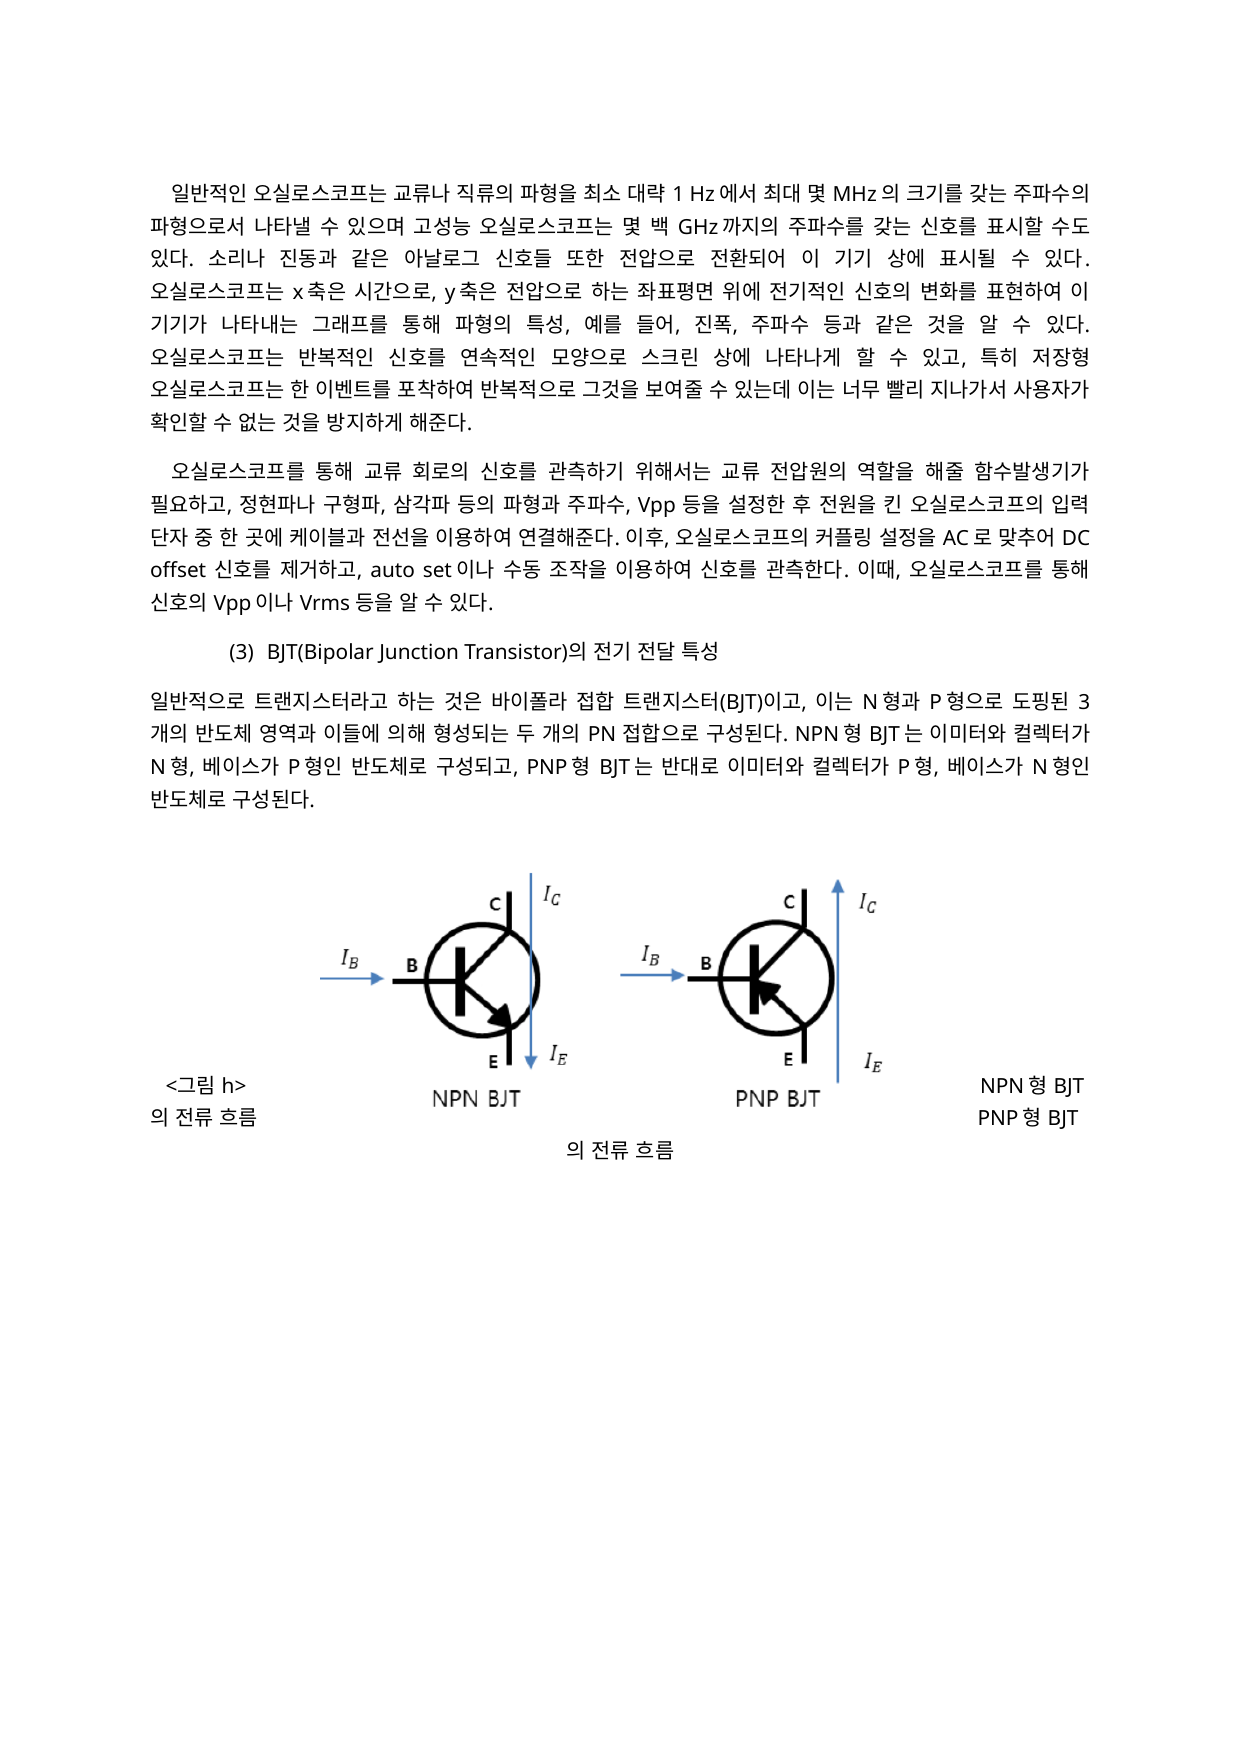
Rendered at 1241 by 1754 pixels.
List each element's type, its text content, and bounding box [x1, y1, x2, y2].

text 일반적으로 트랜지스터라고 하는 것은 바이폴라 접합 트랜지스터(BJT)이고, 이는 N형과 P형으로 도핑된 3개의 반도체 영역과 이들에 의해 형성되는 두 개의 PN 접합으로 구성된다. NPN형 BJT는 이미터와 컬렉터가 N형, 베이스가 P형인 반도체로 구성되고, PNP형 BJT는 반대로 이미터와 컬렉터가 P형, 베이스가 N형인 반도체로 구성된다. [150, 685, 1090, 813]
text 오실로스코프를 통해 교류 회로의 신호를 관측하기 위해서는 교류 전압원의 역할을 해줄 함수발생기가 필요하고, 정현파나 구형파, 삼각파 등의 파형과 주파수, Vpp 등을 설정한 후 전원을 킨 오실로스코프의 입력 단자 중 한 곳에 케이블과 전선을 이용하여 연결해준다. 이후, 오실로스코프의 커플링 설정을 AC로 맞추어 DC offset 신호를 제거하고, auto set이나 수동 조작을 이용하여 신호를 관측한다. 이때, 오실로스코프를 통해 신호의 Vpp이나 Vrms 등을 알 수 있다. [150, 455, 1090, 616]
list BJT(Bipolar Junction Transistor)의 전기 전달 특성 [229, 636, 1090, 666]
text <그림 h> NPN형 BJT의 전류 흐름, PNP형 BJT의 전류 흐름 [150, 1069, 1090, 1164]
picture [280, 845, 955, 1126]
text 일반적인 오실로스코프는 교류나 직류의 파형을 최소 대략 1 Hz에서 최대 몇 MHz의 크기를 갖는 주파수의 파형으로서 나타낼 수 있으며 고성능 오실로스코프는 몇 백 GHz까지의 주파수를 갖는 신호를 표시할 수도 있다. 소리나 진동과 같은 아날로그 신호들 또한 전압으로 전환되어 이 기기 상에 표시될 수 있다. 오실로스코프는 x축은 시간으로, y축은 전압으로 하는 좌표평면 위에 전기적인 신호의 변화를 표현하여 이 기기가 나타내는 그래프를 통해 파형의 특성, 예를 들어, 진폭, 주파수 등과 같은 것을 알 수 있다. 오실로스코프는 반복적인 신호를 연속적인 모양으로 스크린 상에 나타나게 할 수 있고, 특히 저장형 오실로스코프는 한 이벤트를 포착하여 반복적으로 그것을 보여줄 수 있는데 이는 너무 빨리 지나가서 사용자가 확인할 수 없는 것을 방지하게 해준다. [150, 177, 1090, 436]
